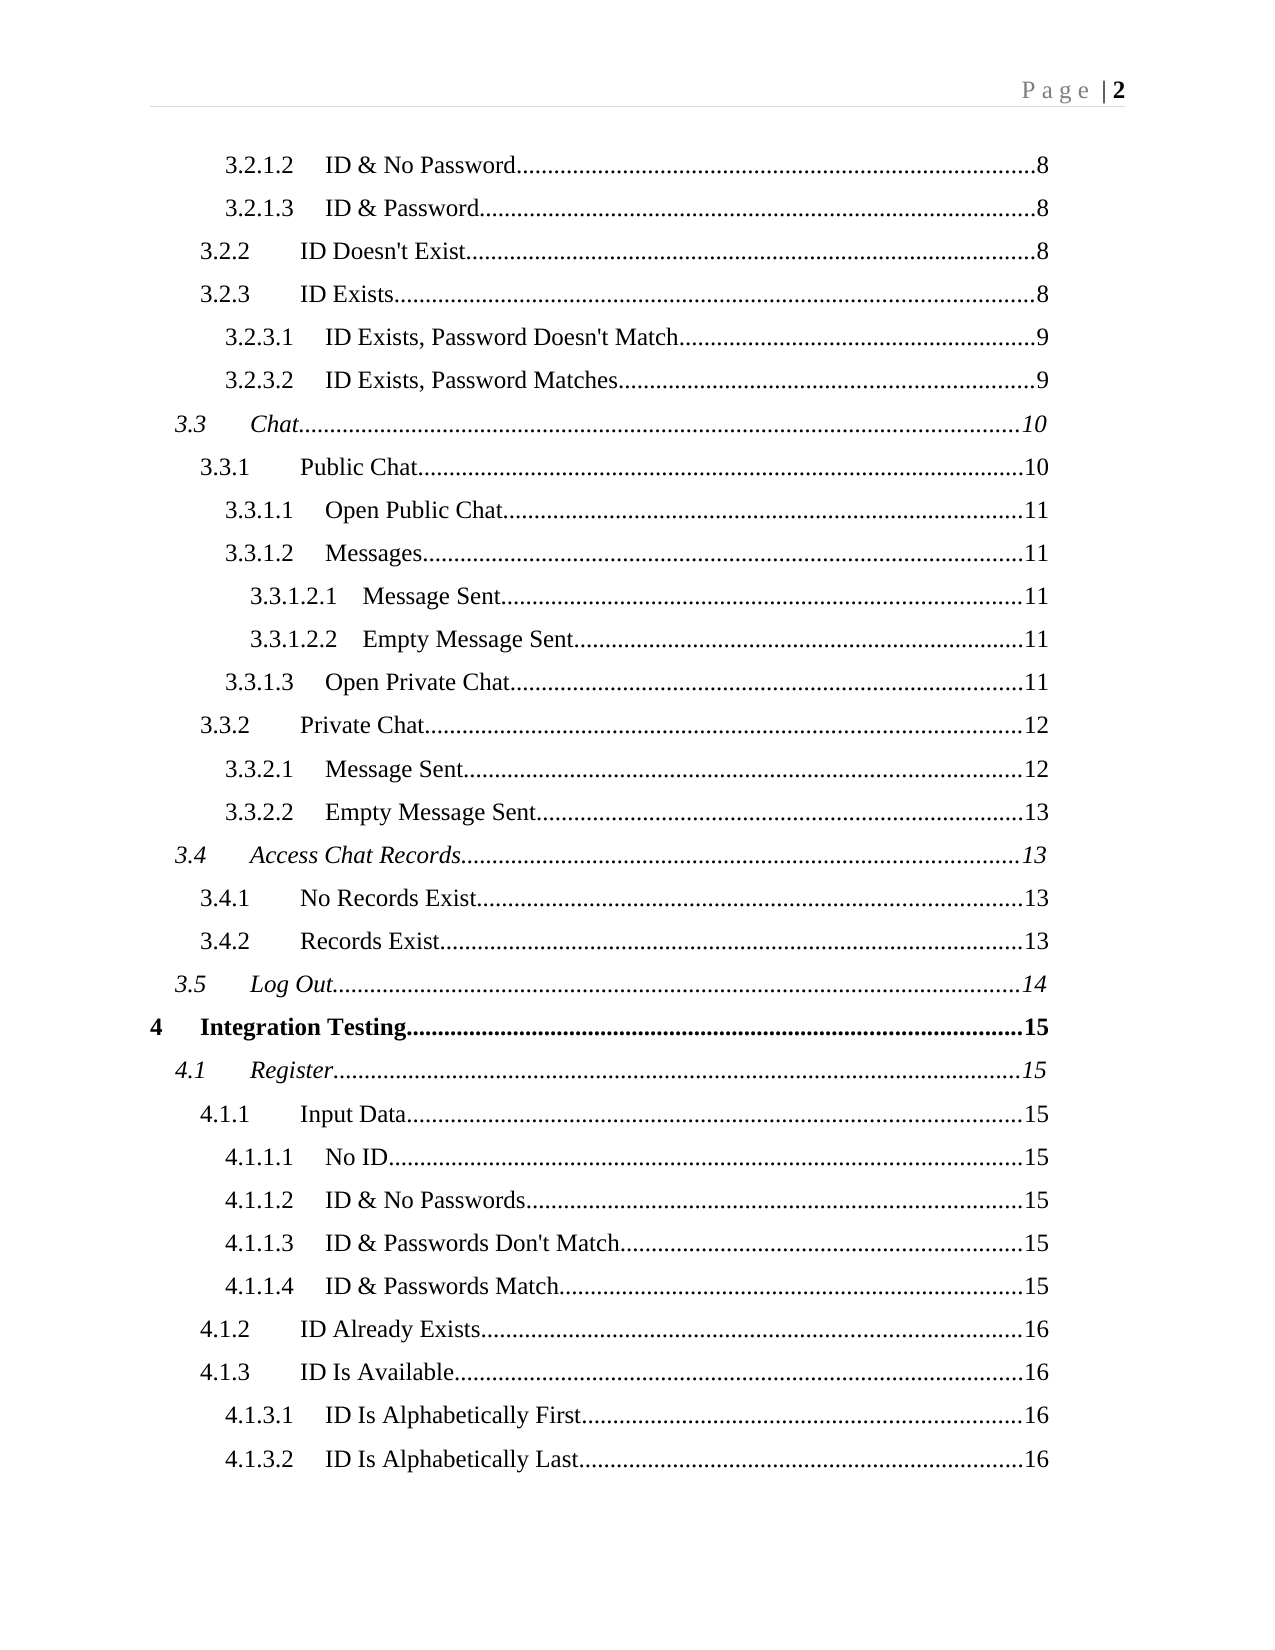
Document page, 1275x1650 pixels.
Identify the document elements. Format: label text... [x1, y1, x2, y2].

text 3.3.1.2.1 Message Sent 11 [200, 581, 1125, 610]
text 3.2.2 ID Doesn't Exist 8 [200, 236, 1125, 265]
text 3.4.1 No Records Exist 13 [200, 883, 1125, 912]
text 3.3 Chat 10 [175, 409, 1125, 437]
text 3.2.1.3 ID & Password 8 [200, 193, 1125, 222]
text 4.1.2 ID Already Exists 16 [200, 1314, 1125, 1343]
text 3.2.1.2 ID & No Password 8 [200, 150, 1125, 179]
text 3.2.3.1 ID Exists, Password Doesn't Match 9 [200, 322, 1125, 351]
text 3.3.2.1 Message Sent 12 [200, 754, 1125, 782]
text 4.1.1.4 ID & Passwords Match 15 [200, 1271, 1125, 1300]
text 3.4.2 Records Exist 13 [200, 926, 1125, 955]
text 4 Integration Testing 15 [150, 1012, 1125, 1041]
text 3.2.3 ID Exists 8 [200, 279, 1125, 308]
text 3.3.2 Private Chat 12 [200, 711, 1125, 739]
text 3.5 Log Out 14 [175, 969, 1125, 998]
text 3.2.3.2 ID Exists, Password Matches 9 [200, 366, 1125, 394]
text 3.4 Access Chat Records 13 [175, 840, 1125, 869]
text 4.1.3 ID Is Available 16 [200, 1357, 1125, 1386]
text 4.1.1.1 No ID 15 [200, 1142, 1125, 1171]
text 4.1.1.3 ID & Passwords Don't Match 15 [200, 1228, 1125, 1257]
text 3.3.1.2.2 Empty Message Sent 11 [200, 624, 1125, 653]
text 4.1 Register 15 [175, 1056, 1125, 1084]
text 3.3.2.2 Empty Message Sent 13 [200, 797, 1125, 826]
text 4.1.3.1 ID Is Alphabetically First 16 [200, 1401, 1125, 1429]
text 4.1.1 Input Data 15 [200, 1099, 1125, 1127]
text 3.3.1.1 Open Public Chat 11 [200, 495, 1125, 524]
text 3.3.1.3 Open Private Chat 11 [200, 667, 1125, 696]
text 3.3.1 Public Chat 10 [200, 452, 1125, 481]
text 4.1.3.2 ID Is Alphabetically Last 16 [200, 1444, 1125, 1472]
text 4.1.1.2 ID & No Passwords 15 [200, 1185, 1125, 1214]
text 3.3.1.2 Messages 11 [200, 538, 1125, 567]
